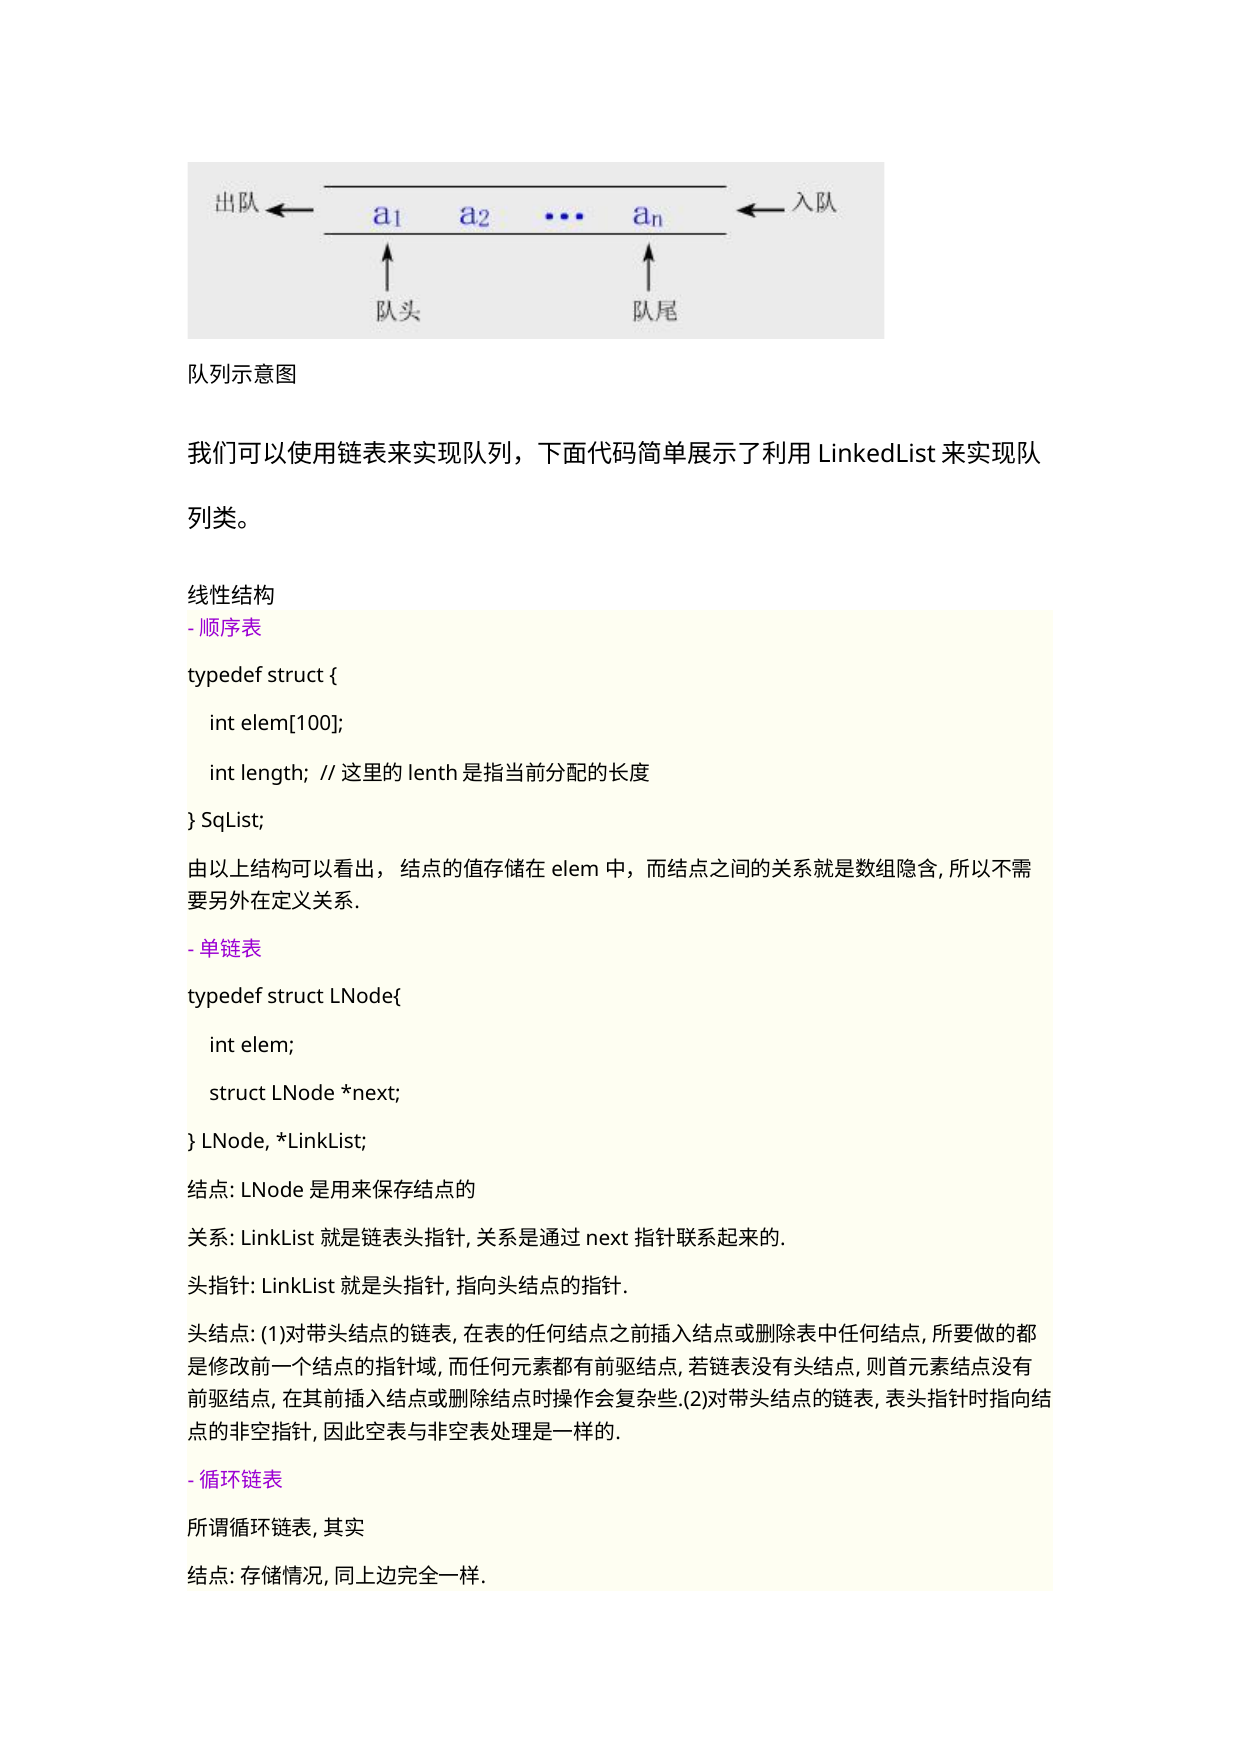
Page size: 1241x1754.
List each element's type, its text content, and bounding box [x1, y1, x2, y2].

text - 顺序表 [187, 610, 1053, 643]
text - 循环链表 [187, 1462, 1053, 1495]
text int elem[100]; [187, 707, 1053, 739]
text 所谓循环链表, 其实 [187, 1510, 1053, 1543]
text struct LNode *next; [187, 1076, 1053, 1108]
text 结点: 存储情况, 同上边完全一样. [187, 1558, 1053, 1591]
text 关系: LinkList 就是链表头指针, 关系是通过 next 指针联系起来的. [187, 1220, 1053, 1253]
picture [187, 162, 885, 339]
text 由以上结构可以看出， 结点的值存储在 elem 中，而结点之间的关系就是数组隐含, 所以不需要另外在定义关系. [187, 851, 1053, 916]
text int length; // 这里的lenth是指当前分配的长度 [187, 755, 1053, 787]
text 线性结构 [187, 578, 1053, 610]
text - 单链表 [187, 932, 1053, 964]
text typedef struct LNode{ [187, 980, 1053, 1012]
text } SqList; [187, 803, 1053, 835]
text } LNode, *LinkList; [187, 1124, 1053, 1157]
text 结点: LNode 是用来保存结点的 [187, 1172, 1053, 1205]
text 我们可以使用链表来实现队列，下面代码简单展示了利用LinkedList来实现队列类。 [187, 419, 1053, 549]
text 队列示意图 [187, 357, 1053, 389]
text int elem; [187, 1028, 1053, 1060]
text 头指针: LinkList 就是头指针, 指向头结点的指针. [187, 1268, 1053, 1301]
text typedef struct { [187, 658, 1053, 691]
